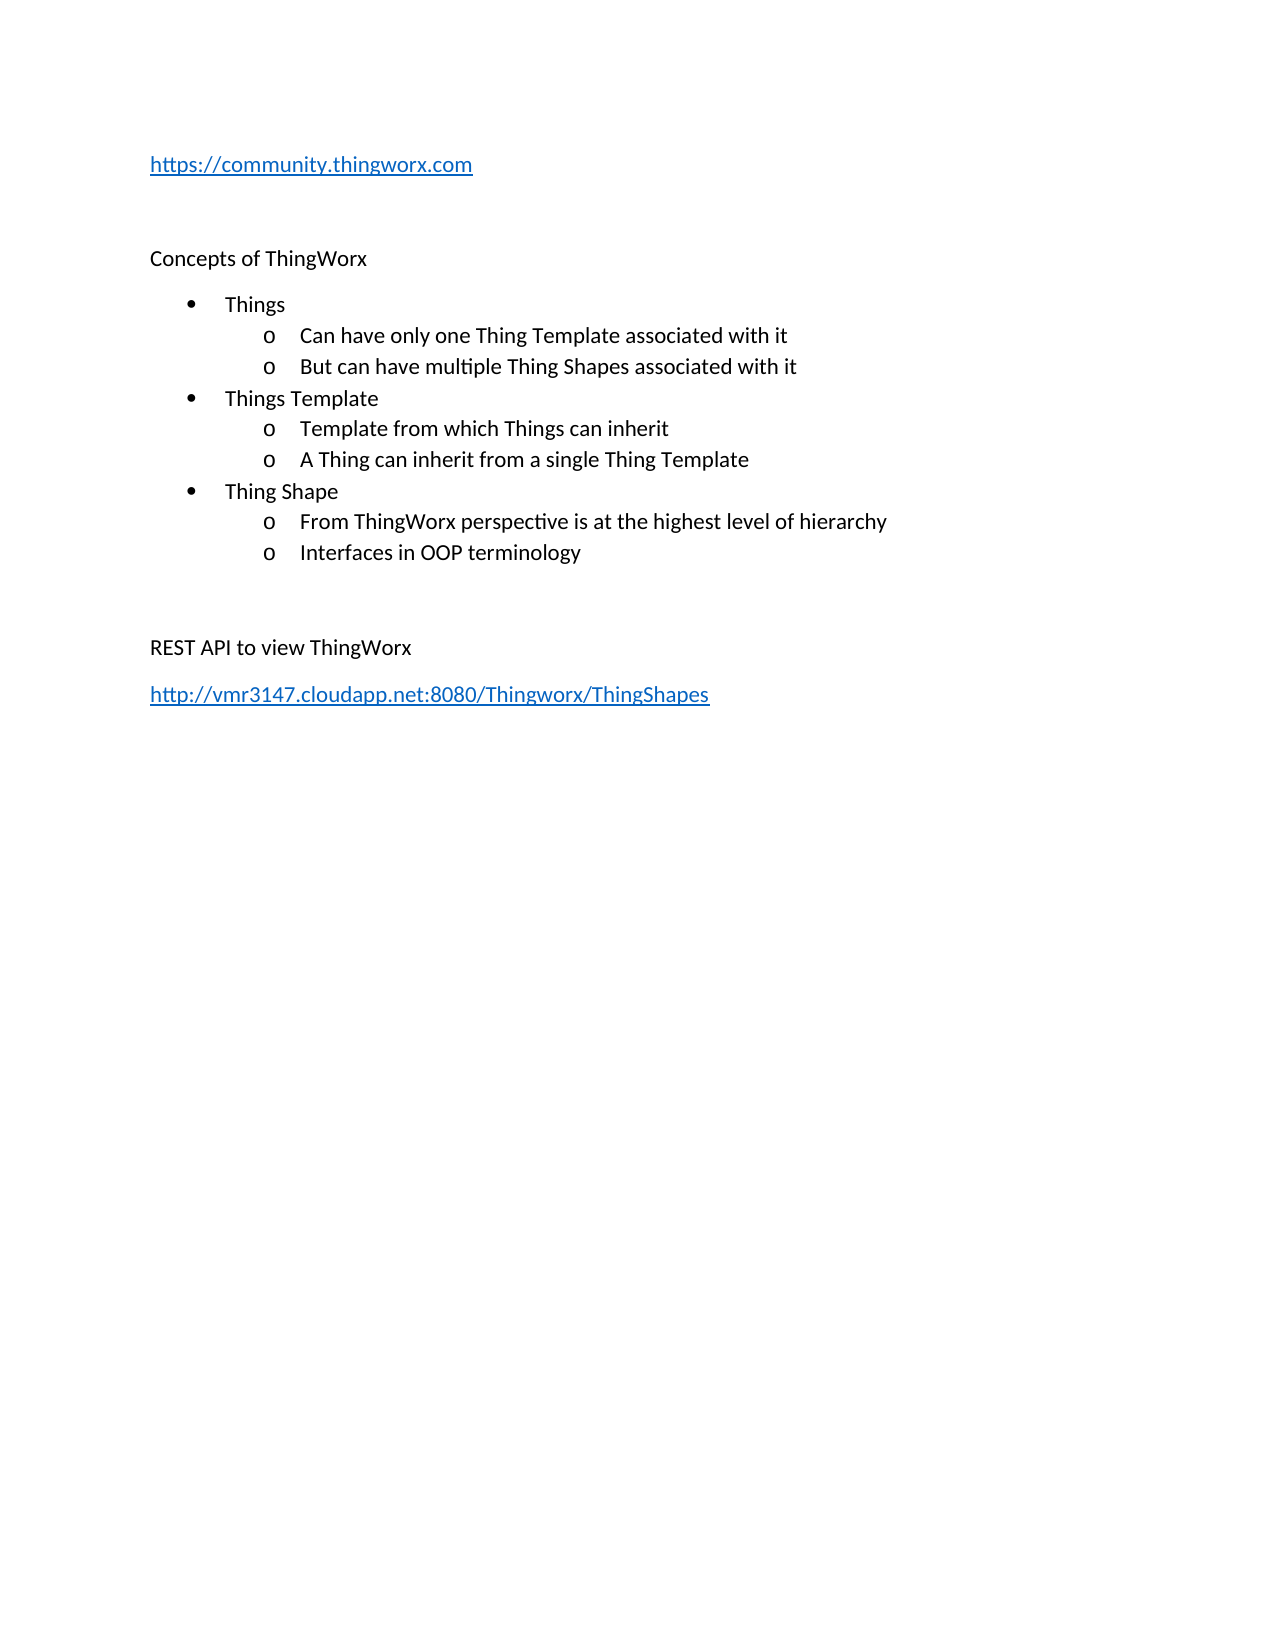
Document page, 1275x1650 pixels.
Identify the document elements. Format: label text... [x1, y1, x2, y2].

text http://vmr3147.cloudapp.net:8080/Thingworx/ThingShapes [150, 680, 1125, 708]
list But can have multiple Thing Shapes associated with it [262, 352, 1125, 381]
list A Thing can inherit from a single Thing Template [262, 445, 1125, 474]
text Concepts of ThingWorx [150, 244, 1125, 272]
text https://community.thingworx.com [150, 150, 1125, 178]
text REST API to view ThingWorx [150, 633, 1125, 662]
list Things [187, 291, 1125, 319]
list Interfaces in OOP terminology [262, 538, 1125, 568]
list Thing Shape [187, 477, 1125, 505]
list From ThingWorx perspective is at the highest level of hierarchy [262, 507, 1125, 536]
list Can have only one Thing Template associated with it [262, 321, 1125, 350]
list Template from which Things can inherit [262, 414, 1125, 443]
list Things Template [187, 384, 1125, 412]
